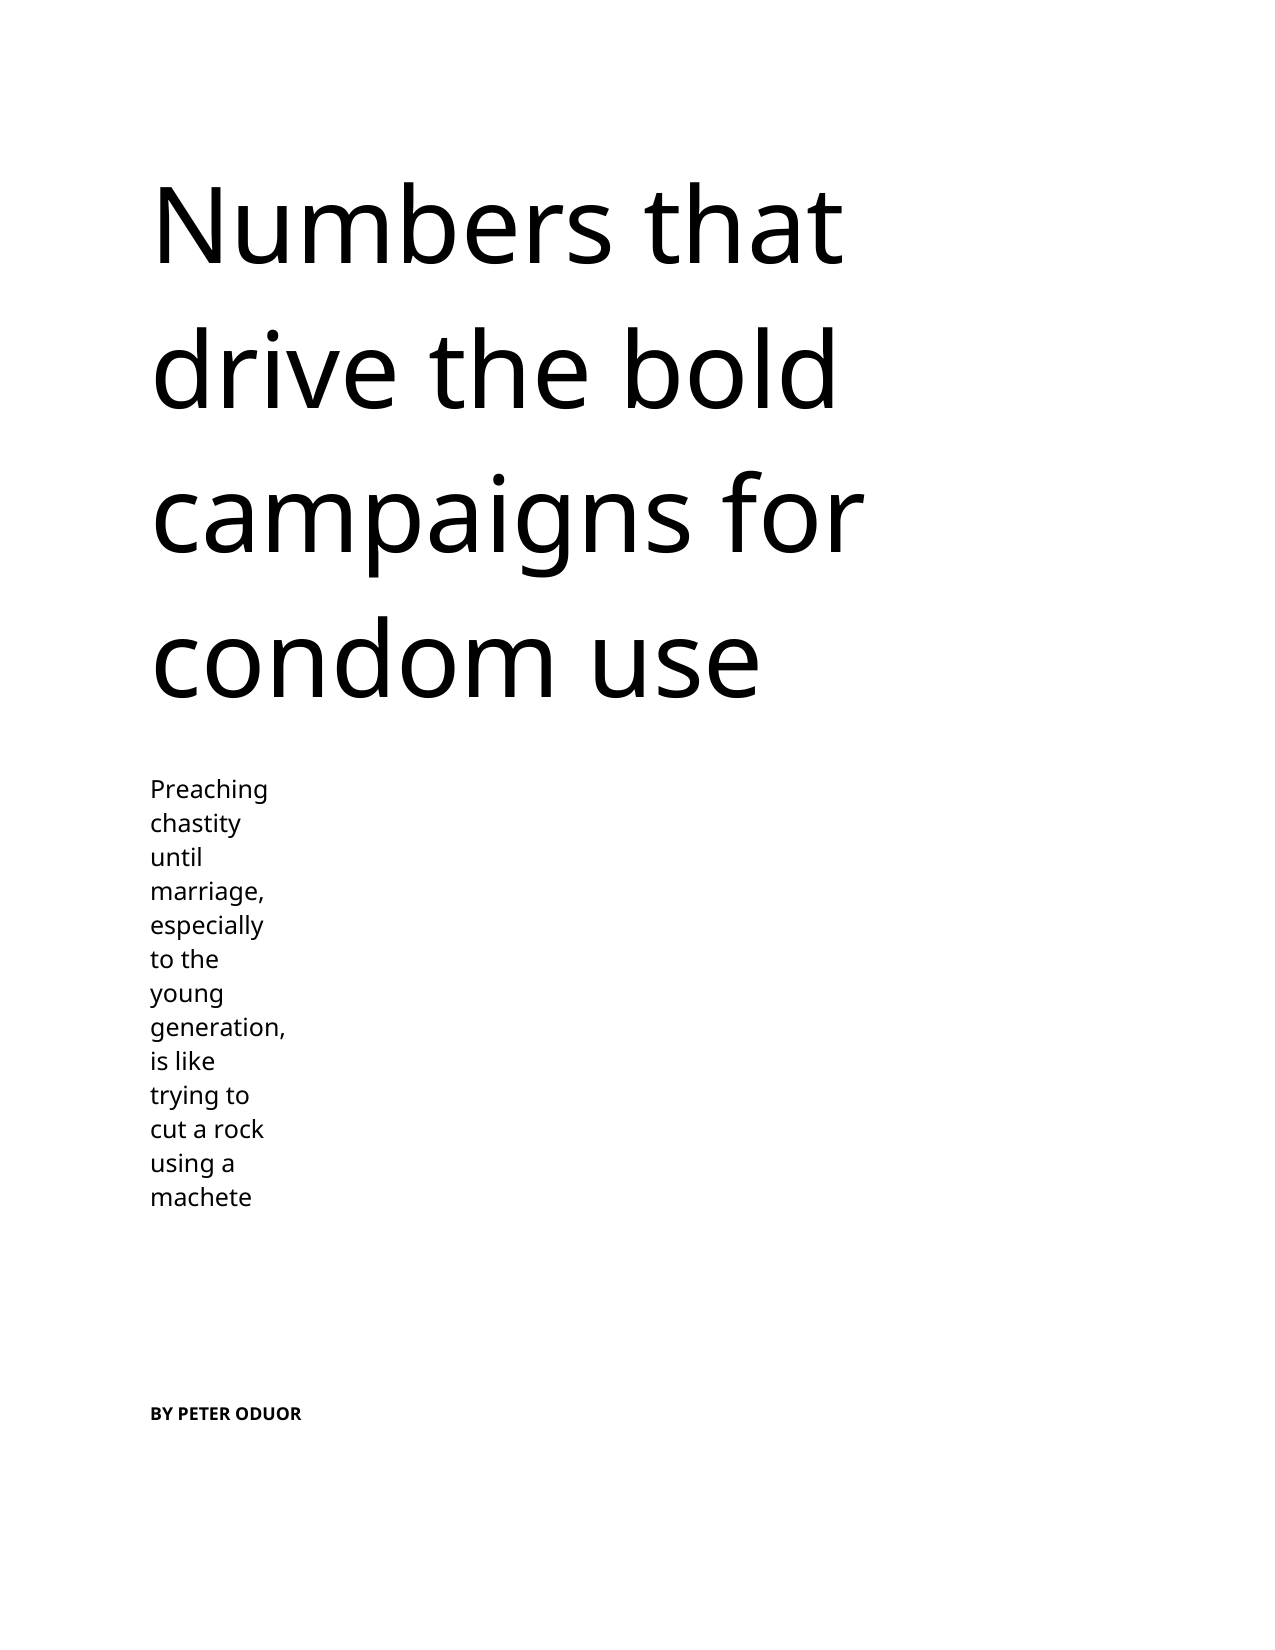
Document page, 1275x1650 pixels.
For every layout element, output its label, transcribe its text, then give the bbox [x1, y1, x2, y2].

text generation, [150, 1010, 1125, 1044]
text young [150, 976, 1125, 1010]
text using a [150, 1146, 1125, 1180]
text is like [150, 1044, 1125, 1078]
text chastity [150, 805, 1125, 839]
text cut a rock [150, 1112, 1125, 1146]
text until [150, 839, 1125, 873]
text condom use [150, 584, 1125, 729]
text BY PETER ODUOR [150, 1401, 1125, 1425]
text Numbers that [150, 150, 1125, 295]
text Preaching [150, 771, 1125, 805]
text especially [150, 907, 1125, 942]
text machete [150, 1180, 1125, 1214]
text to the [150, 942, 1125, 976]
text drive the bold [150, 295, 1125, 439]
text campaigns for [150, 439, 1125, 584]
text marriage, [150, 873, 1125, 907]
text trying to [150, 1078, 1125, 1112]
